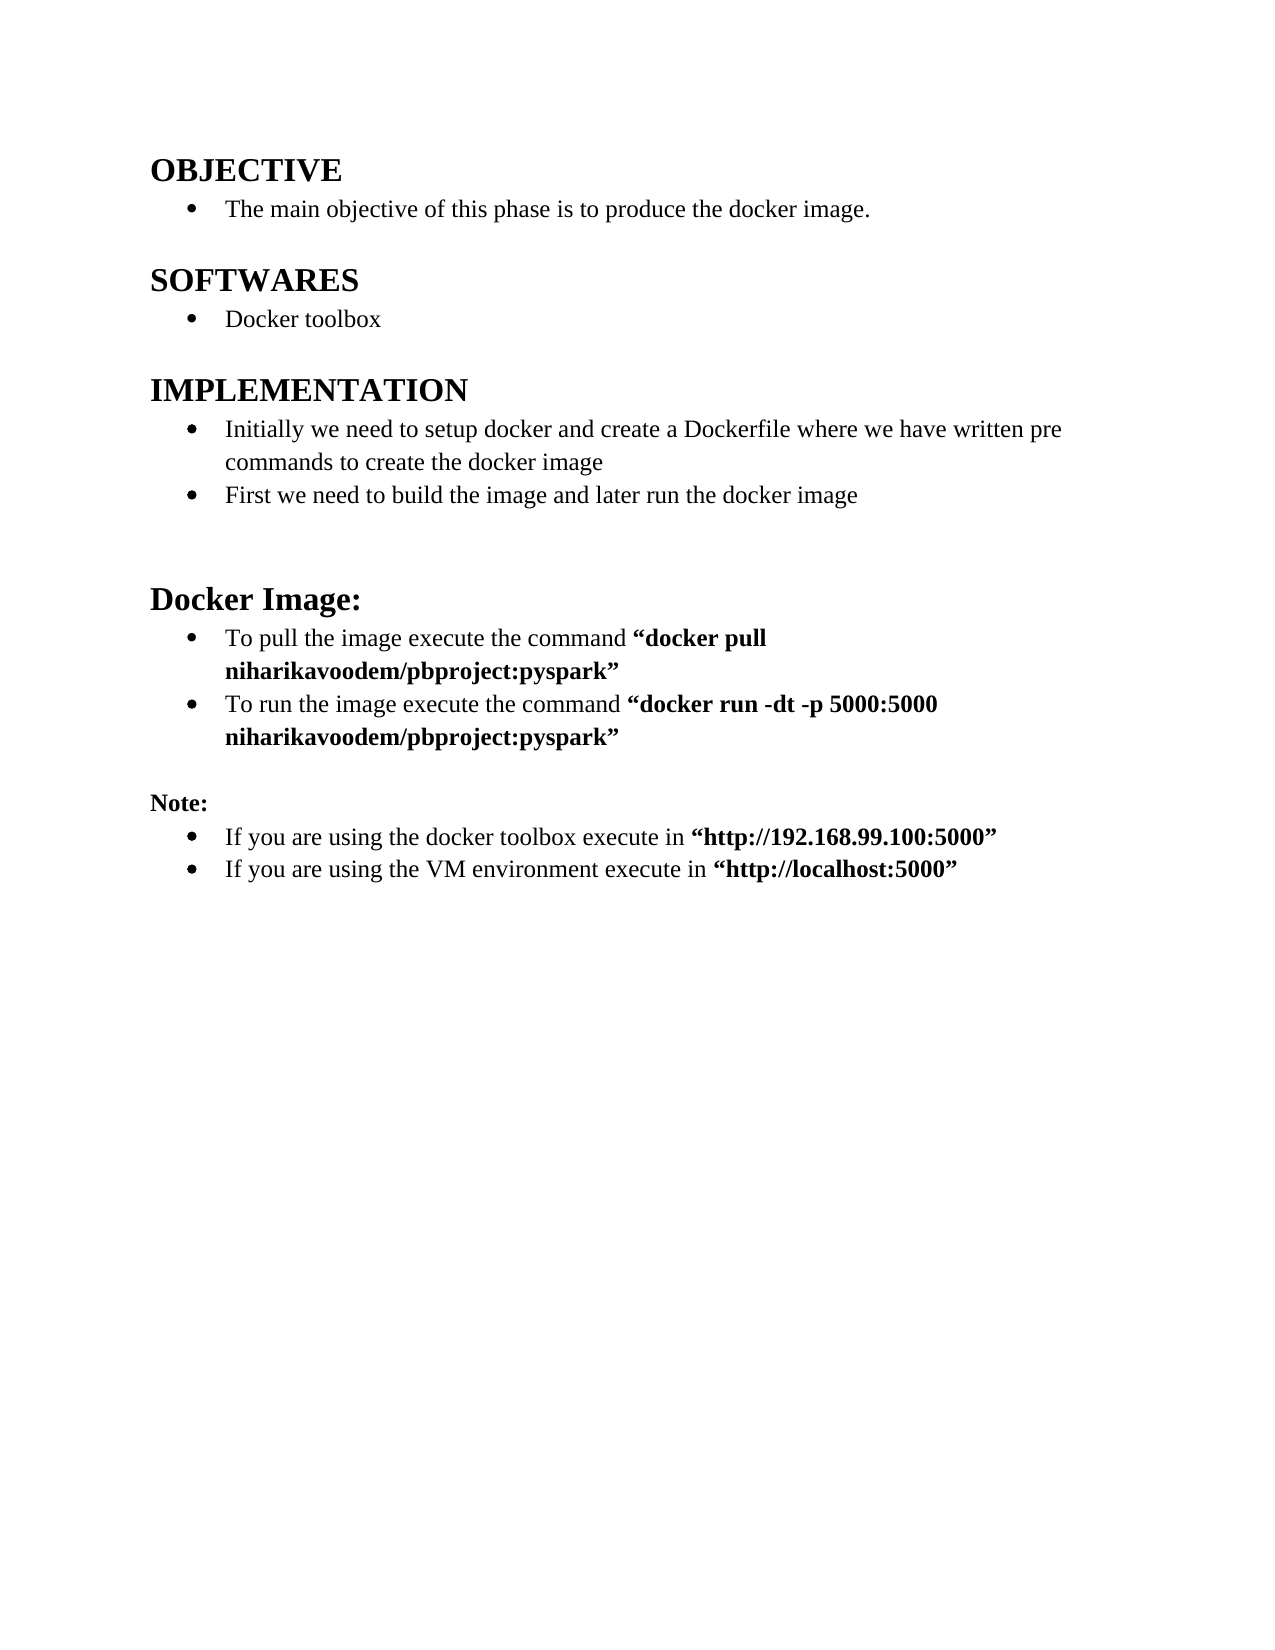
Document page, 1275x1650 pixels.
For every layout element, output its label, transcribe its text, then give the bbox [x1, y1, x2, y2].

list If you are using the VM environment execute in “http://localhost:5000” [187, 854, 1125, 883]
list To run the image execute the command “docker run -dt -p 5000:5000 niharikavoodem/pbproject:pyspark” [187, 689, 1125, 751]
list To pull the image execute the command “docker pull niharikavoodem/pbproject:pyspark” [187, 623, 1125, 685]
list Initially we need to setup docker and create a Dockerfile where we have written pre commands to create the docker image [187, 414, 1125, 476]
text SOFTWARES [150, 260, 1125, 298]
text IMPLEMENTATION [150, 370, 1125, 408]
list If you are using the docker toolbox execute in “http://192.168.99.100:5000” [187, 822, 1125, 850]
text OBJECTIVE [150, 150, 1125, 188]
text Docker Image: [150, 579, 1125, 618]
list Docker toolbox [187, 304, 1125, 333]
text Note: [150, 788, 1125, 817]
list The main objective of this phase is to produce the docker image. [187, 194, 1125, 223]
list First we need to build the image and later run the docker image [187, 480, 1125, 509]
